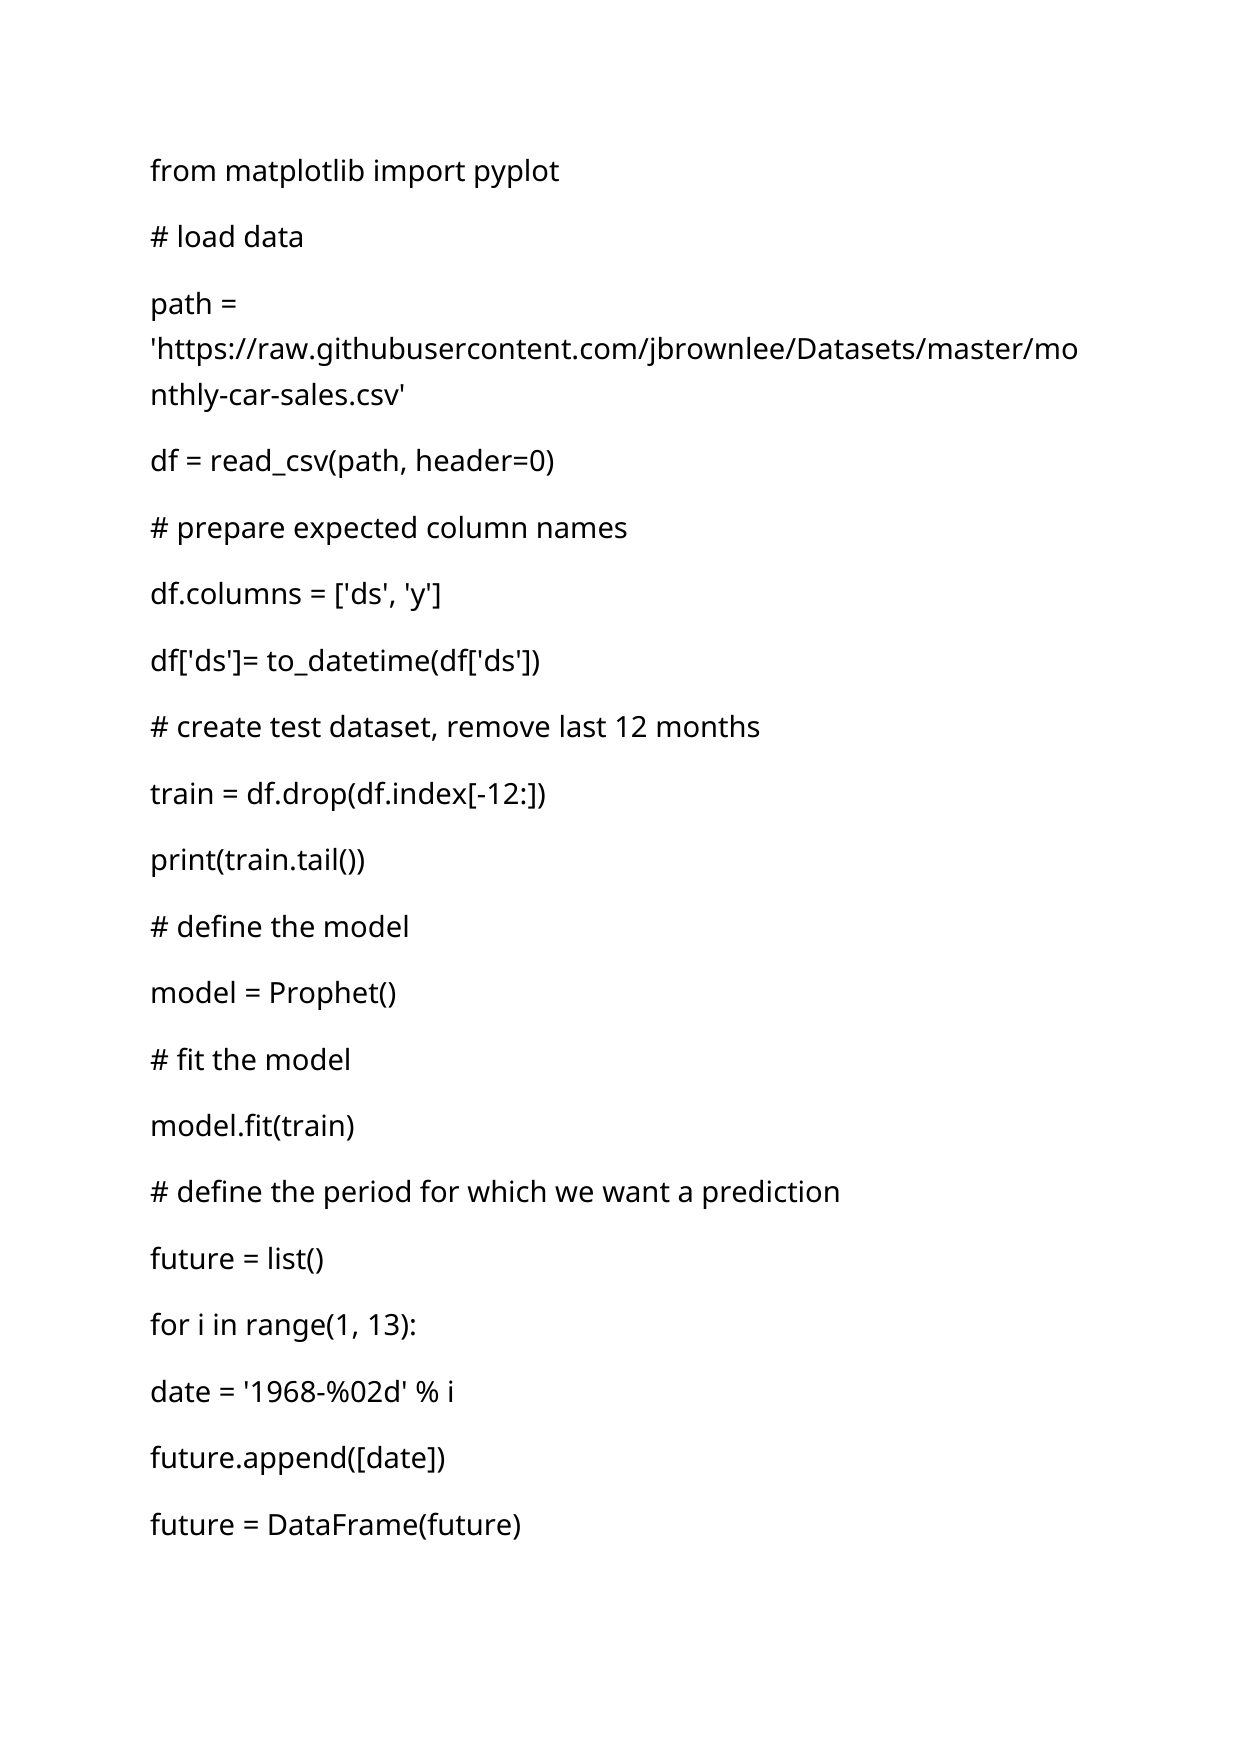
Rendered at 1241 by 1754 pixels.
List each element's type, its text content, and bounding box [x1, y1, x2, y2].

text future.append([date]) [150, 1437, 1090, 1477]
text df['ds']= to_datetime(df['ds']) [150, 640, 1090, 680]
text df.columns = ['ds', 'y'] [150, 573, 1090, 613]
text print(train.tail()) [150, 839, 1090, 879]
text future = list() [150, 1238, 1090, 1278]
text df = read_csv(path, header=0) [150, 441, 1090, 480]
text train = df.drop(df.index[-12:]) [150, 773, 1090, 813]
text path = 'https://raw.githubusercontent.com/jbrownlee/Datasets/master/mo nthly-car-sales.csv' [150, 283, 1090, 414]
text model = Prophet() [150, 972, 1090, 1012]
text # create test dataset, remove last 12 months [150, 706, 1090, 746]
text # define the period for which we want a prediction [150, 1172, 1090, 1211]
text # define the model [150, 906, 1090, 946]
text # load data [150, 216, 1090, 256]
text # prepare expected column names [150, 507, 1090, 547]
text from matplotlib import pyplot [150, 150, 1090, 190]
text model.fit(train) [150, 1105, 1090, 1145]
text for i in range(1, 13): [150, 1304, 1090, 1344]
text future = DataFrame(future) [150, 1504, 1090, 1544]
text date = '1968-%02d' % i [150, 1371, 1090, 1411]
text # fit the model [150, 1039, 1090, 1078]
